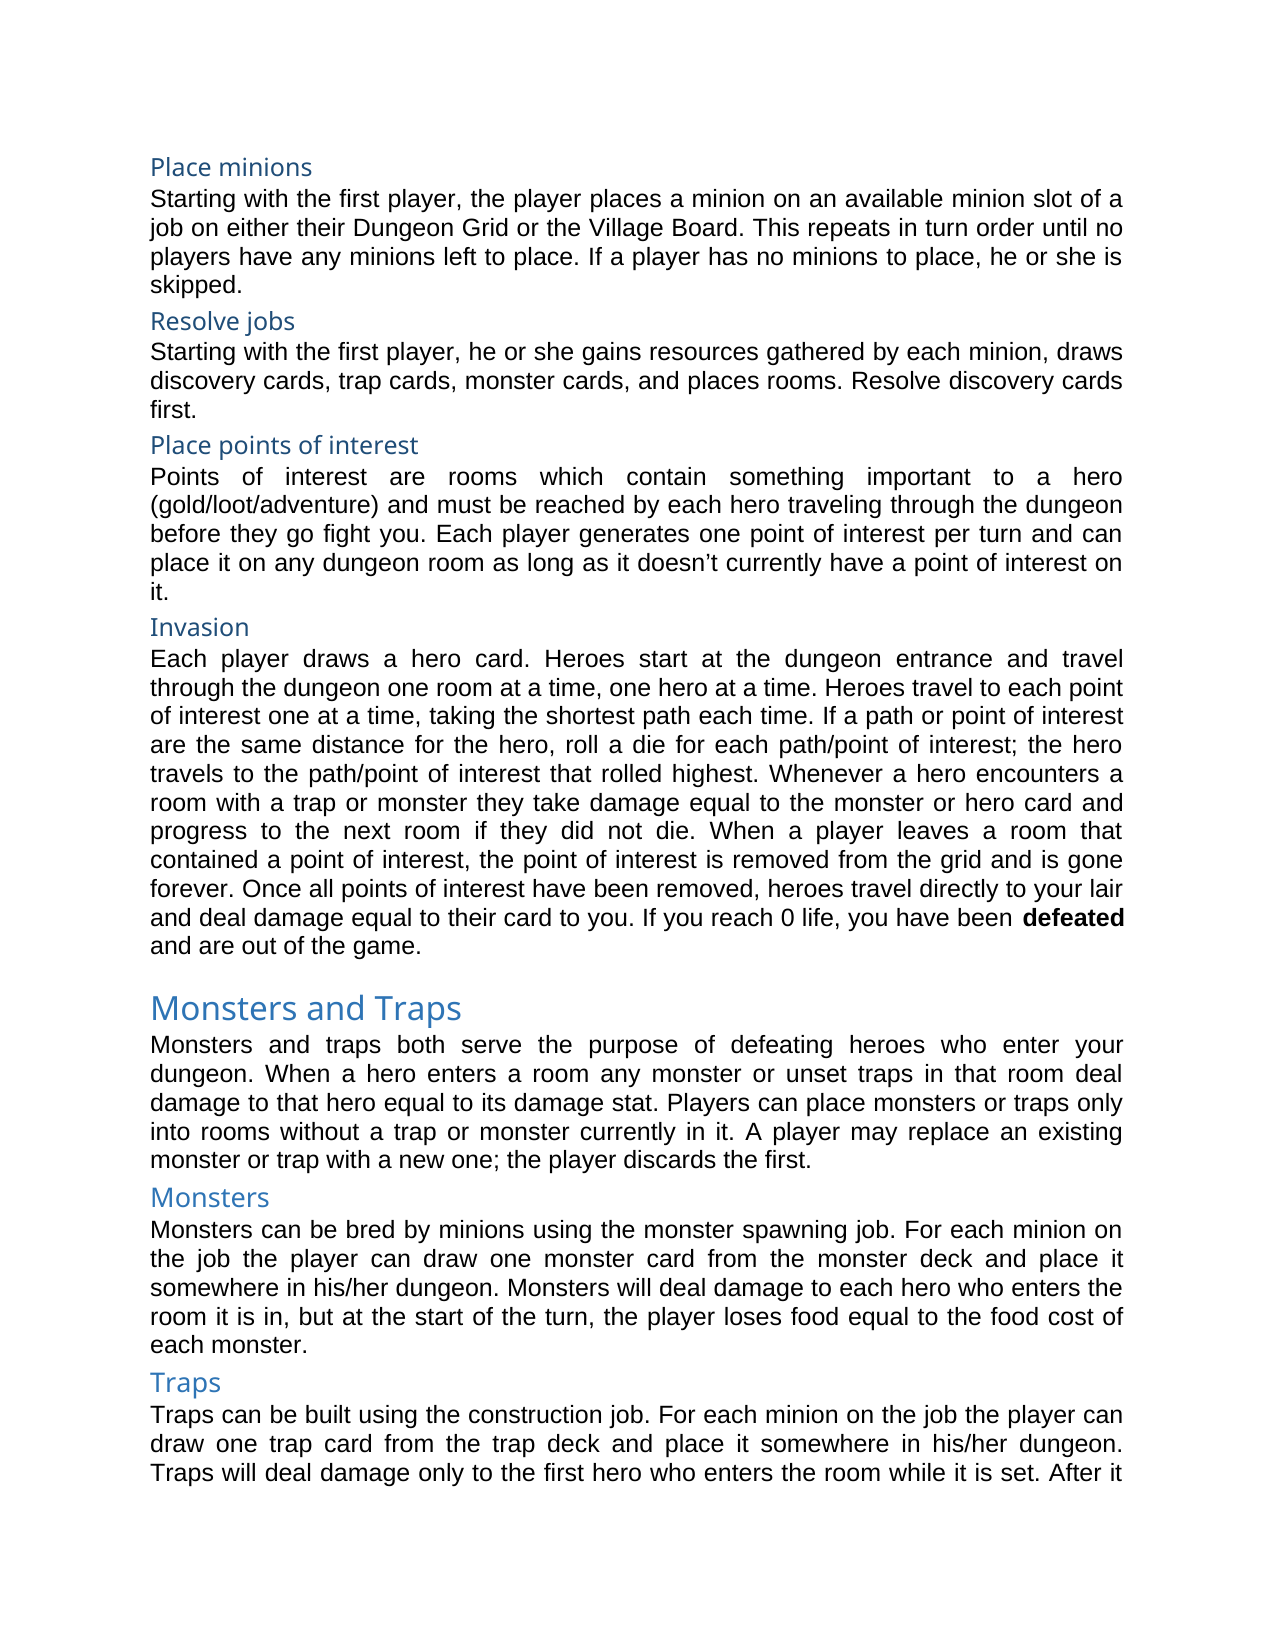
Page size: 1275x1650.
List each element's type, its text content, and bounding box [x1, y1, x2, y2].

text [150, 1400, 1125, 1486]
text Starting with the first player, the player places a minion on an available minion slot of a job on either their Dungeon Grid or the Village Board. This repeats in turn order until no players have any minions left to place. If a player has no minions to place, he or she is skipped. [150, 184, 1125, 299]
text Each player draws a hero card. Heroes start at the dungeon entrance and travel through the dungeon one room at a time, one hero at a time. Heroes travel to each point of interest one at a time, taking the shortest path each time. If a path or point of interest are the same distance for the hero, roll a die for each path/point of interest; the hero travels to the path/point of interest that rolled highest. Whenever a hero encounters a room with a trap or monster they take damage equal to the monster or hero card and progress to the next room if they did not die. When a player leaves a room that contained a point of interest, the point of interest is removed from the grid and is gone forever. Once all points of interest have been removed, heroes travel directly to your lair and deal damage equal to their card to you. If you reach 0 life, you have been defeated and are out of the game. [150, 644, 1125, 960]
subtitle Traps [150, 1363, 1125, 1400]
text Points of interest are rooms which contain something important to a hero (gold/loot/adventure) and must be reached by each hero traveling through the dungeon before they go fight you. Each player generates one point of interest per turn and can place it on any dungeon room as long as it doesn’t currently have a point of interest on it. [150, 462, 1125, 606]
subtitle Place minions [150, 150, 1125, 184]
text Monsters can be bred by minions using the monster spawning job. For each minion on the job the player can draw one monster card from the monster deck and place it somewhere in his/her dungeon. Monsters will deal damage to each hero who enters the room it is in, but at the start of the turn, the player loses food equal to the food cost of each monster. [150, 1215, 1125, 1359]
subtitle Place points of interest [150, 428, 1125, 462]
text Starting with the first player, he or she gains resources gathered by each minion, draws discovery cards, trap cards, monster cards, and places rooms. Resolve discovery cards first. [150, 337, 1125, 423]
subtitle Monsters and Traps [150, 985, 1125, 1030]
subtitle Resolve jobs [150, 303, 1125, 337]
text Monsters and traps both serve the purpose of defeating heroes who enter your dungeon. When a hero enters a room any monster or unset traps in that room deal damage to that hero equal to its damage stat. Players can place monsters or traps only into rooms without a trap or monster currently in it. A player may replace an existing monster or trap with a new one; the player discards the first. [150, 1030, 1125, 1174]
subtitle Invasion [150, 610, 1125, 644]
subtitle Monsters [150, 1178, 1125, 1215]
